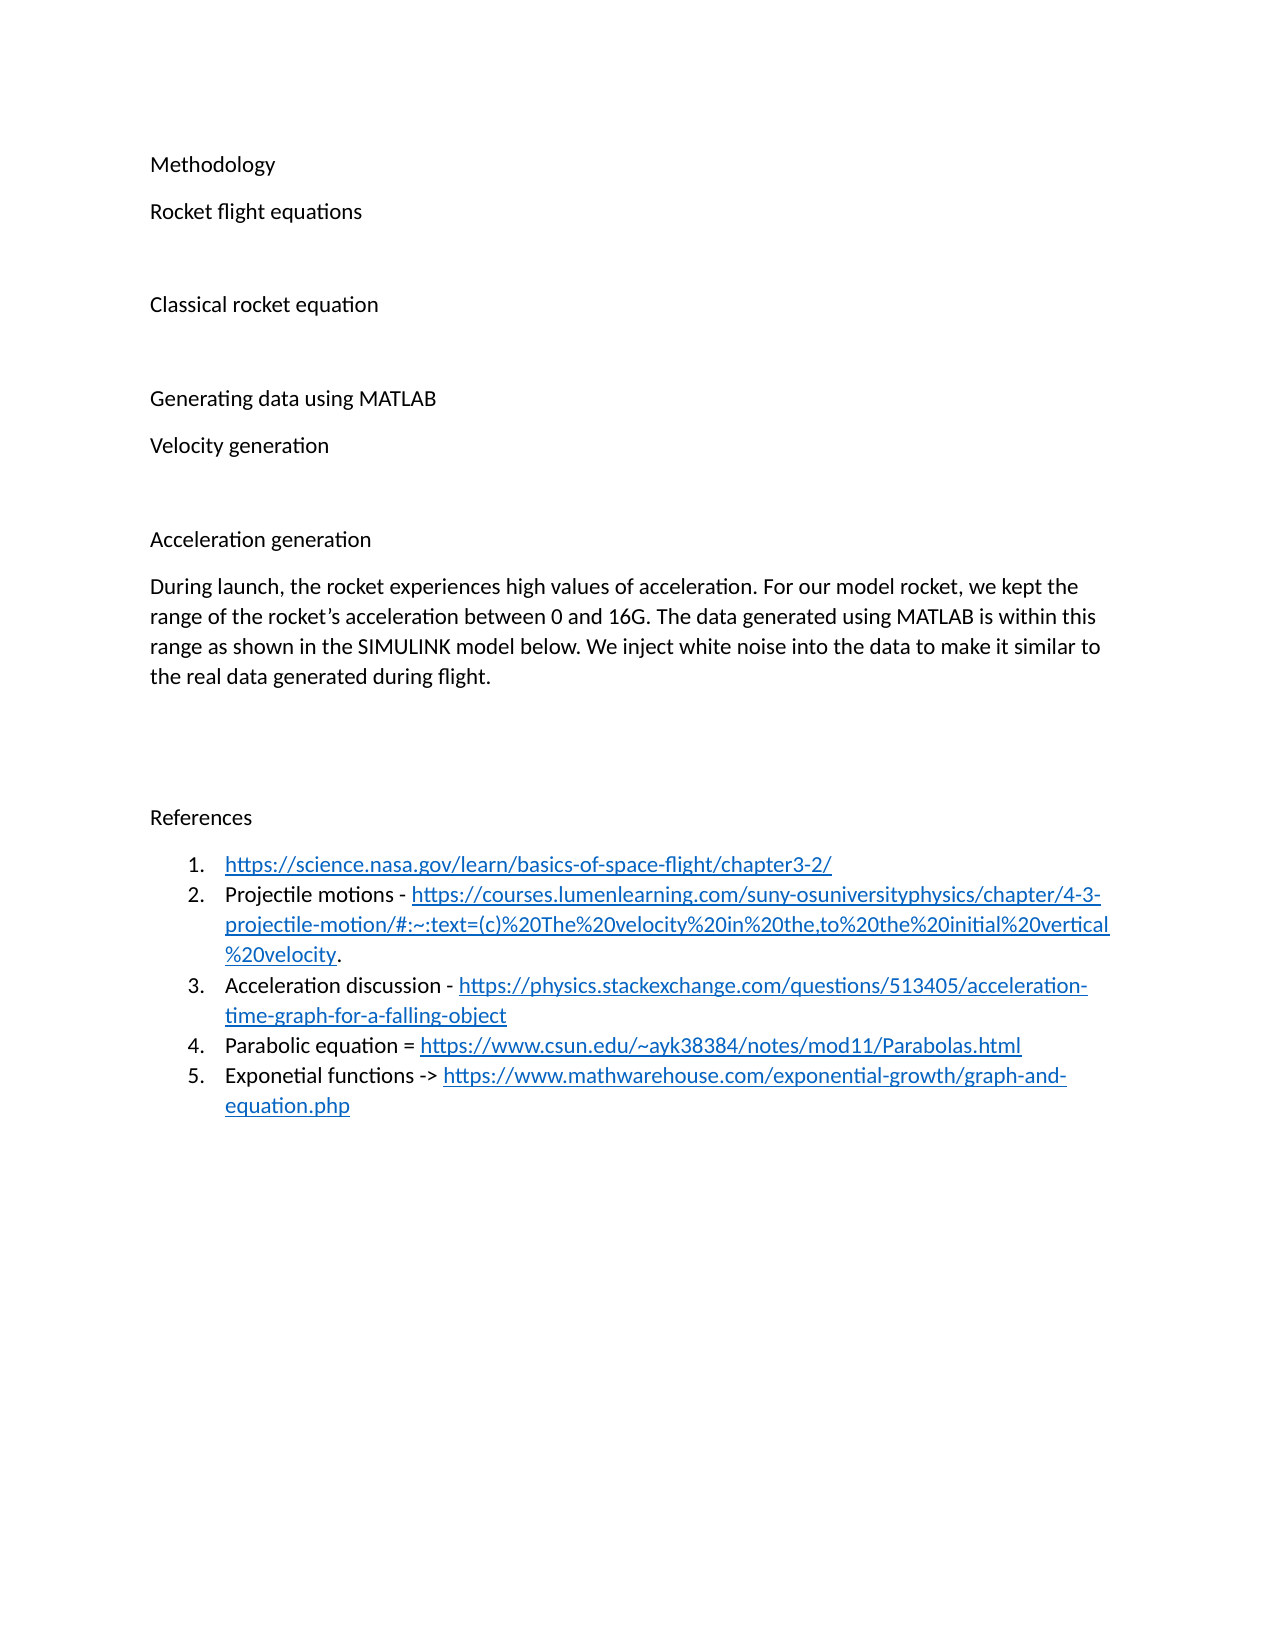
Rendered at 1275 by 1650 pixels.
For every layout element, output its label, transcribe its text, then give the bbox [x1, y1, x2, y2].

list Projectile motions - https://courses.lumenlearning.com/suny-osuniversityphysics/chapter/4-3-projectile-motion/#:~:text=(c)%20The%20velocity%20in%20the,to%20the%20initial%20vertical%20velocity. [187, 880, 1125, 969]
text Classical rocket equation [150, 291, 1125, 319]
text Methodology [150, 150, 1125, 178]
list Parabolic equation = https://www.csun.edu/~ayk38384/notes/mod11/Parabolas.html [187, 1031, 1125, 1059]
list https://science.nasa.gov/learn/basics-of-space-flight/chapter3-2/ [187, 850, 1125, 878]
text Generating data using MATLAB [150, 384, 1125, 412]
text Velocity generation [150, 431, 1125, 459]
text References [150, 803, 1125, 831]
text Rocket flight equations [150, 197, 1125, 225]
text During launch, the rocket experiences high values of acceleration. For our model rocket, we kept the range of the rocket’s acceleration between 0 and 16G. The data generated using MATLAB is within this range as shown in the SIMULINK model below. We inject white noise into the data to make it similar to the real data generated during flight. [150, 572, 1125, 691]
text Acceleration generation [150, 525, 1125, 553]
list Exponetial functions -> https://www.mathwarehouse.com/exponential-growth/graph-and-equation.php [187, 1061, 1125, 1120]
list Acceleration discussion - https://physics.stackexchange.com/questions/513405/acceleration-time-graph-for-a-falling-object [187, 971, 1125, 1029]
